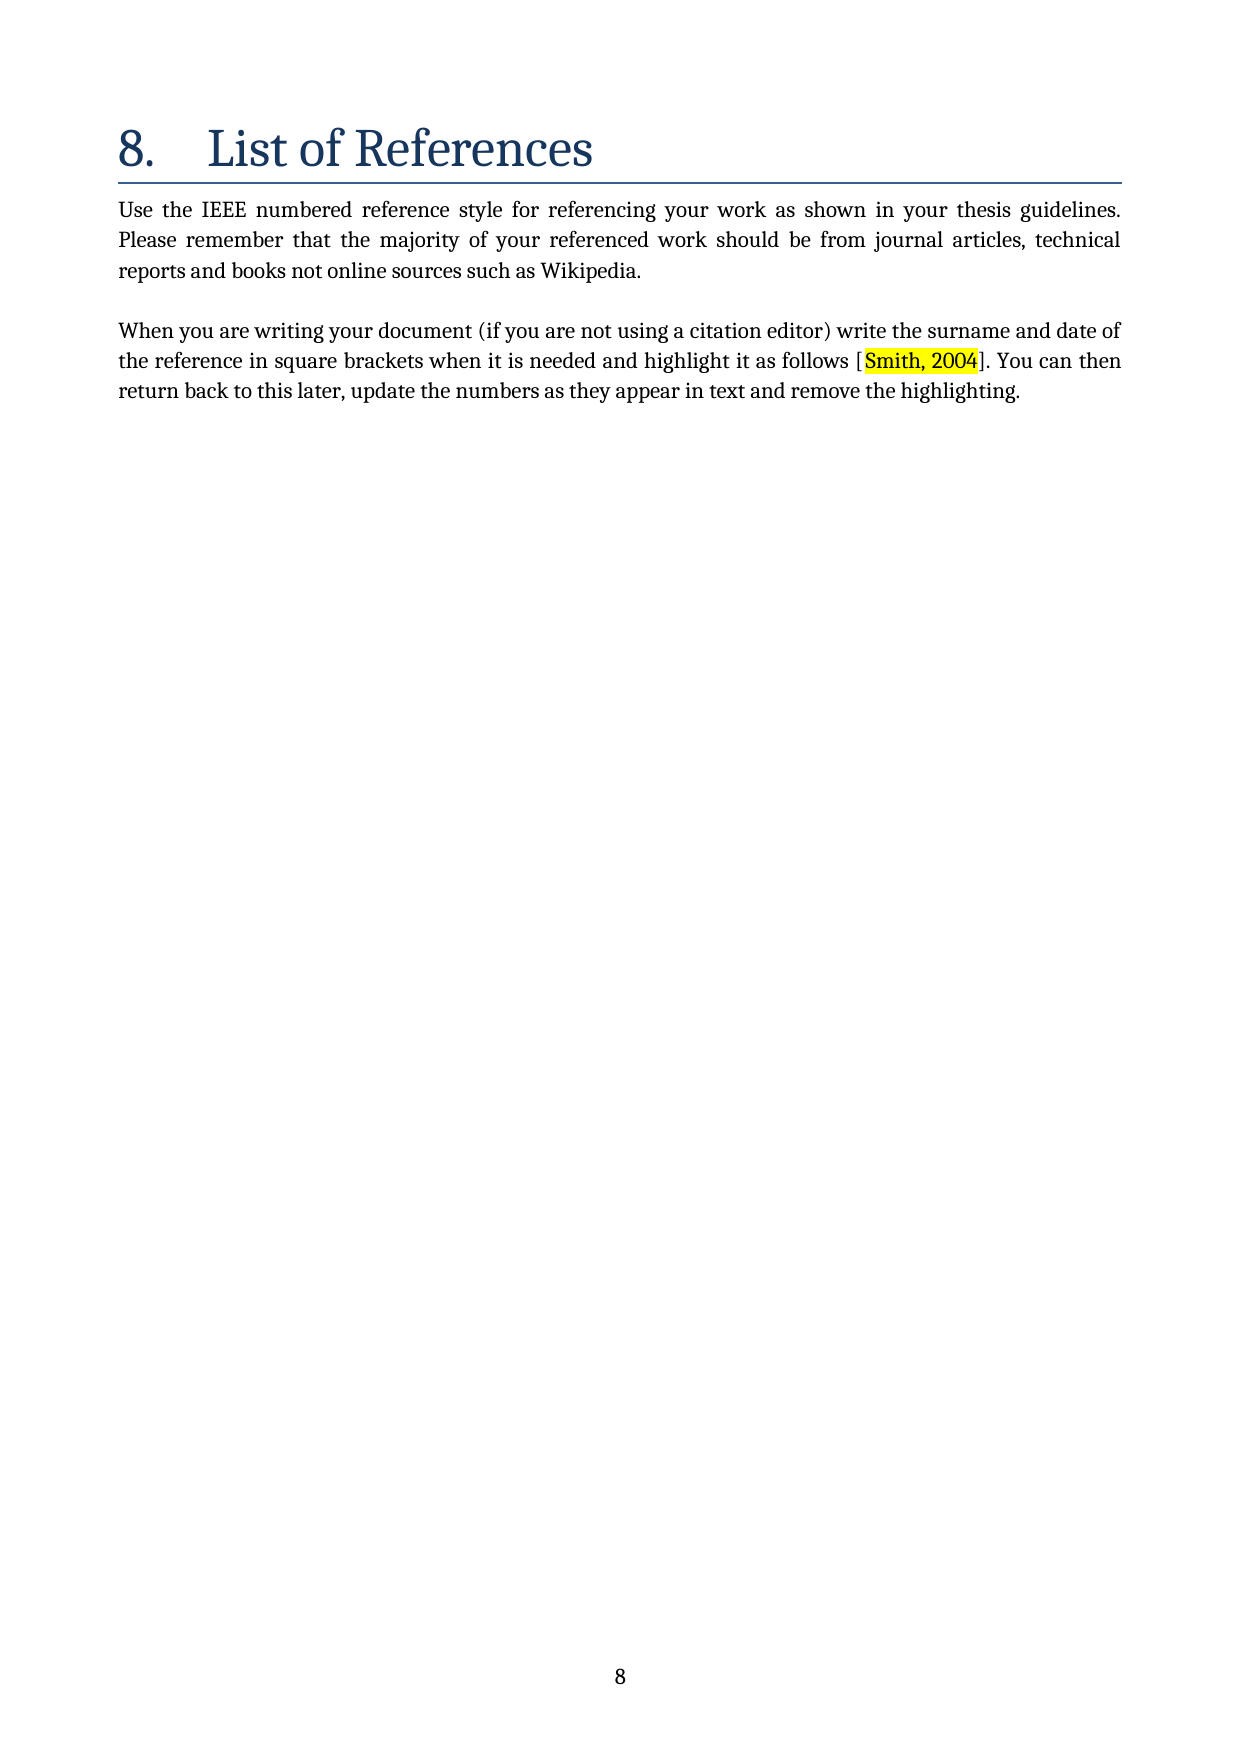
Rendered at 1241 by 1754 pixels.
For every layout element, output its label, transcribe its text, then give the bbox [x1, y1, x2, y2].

text When you are writing your document (if you are not using a citation editor) write the surname and date of the reference in square brackets when it is needed and highlight it as follows [Smith, 2004]. You can then return back to this later, update the numbers as they appear in text and remove the highlighting. [118, 318, 1122, 405]
text Use the IEEE numbered reference style for referencing your work as shown in your thesis guidelines. Please remember that the majority of your referenced work should be from journal articles, technical reports and books not online sources such as Wikipedia. [118, 197, 1122, 284]
subtitle List of References [118, 118, 1122, 182]
